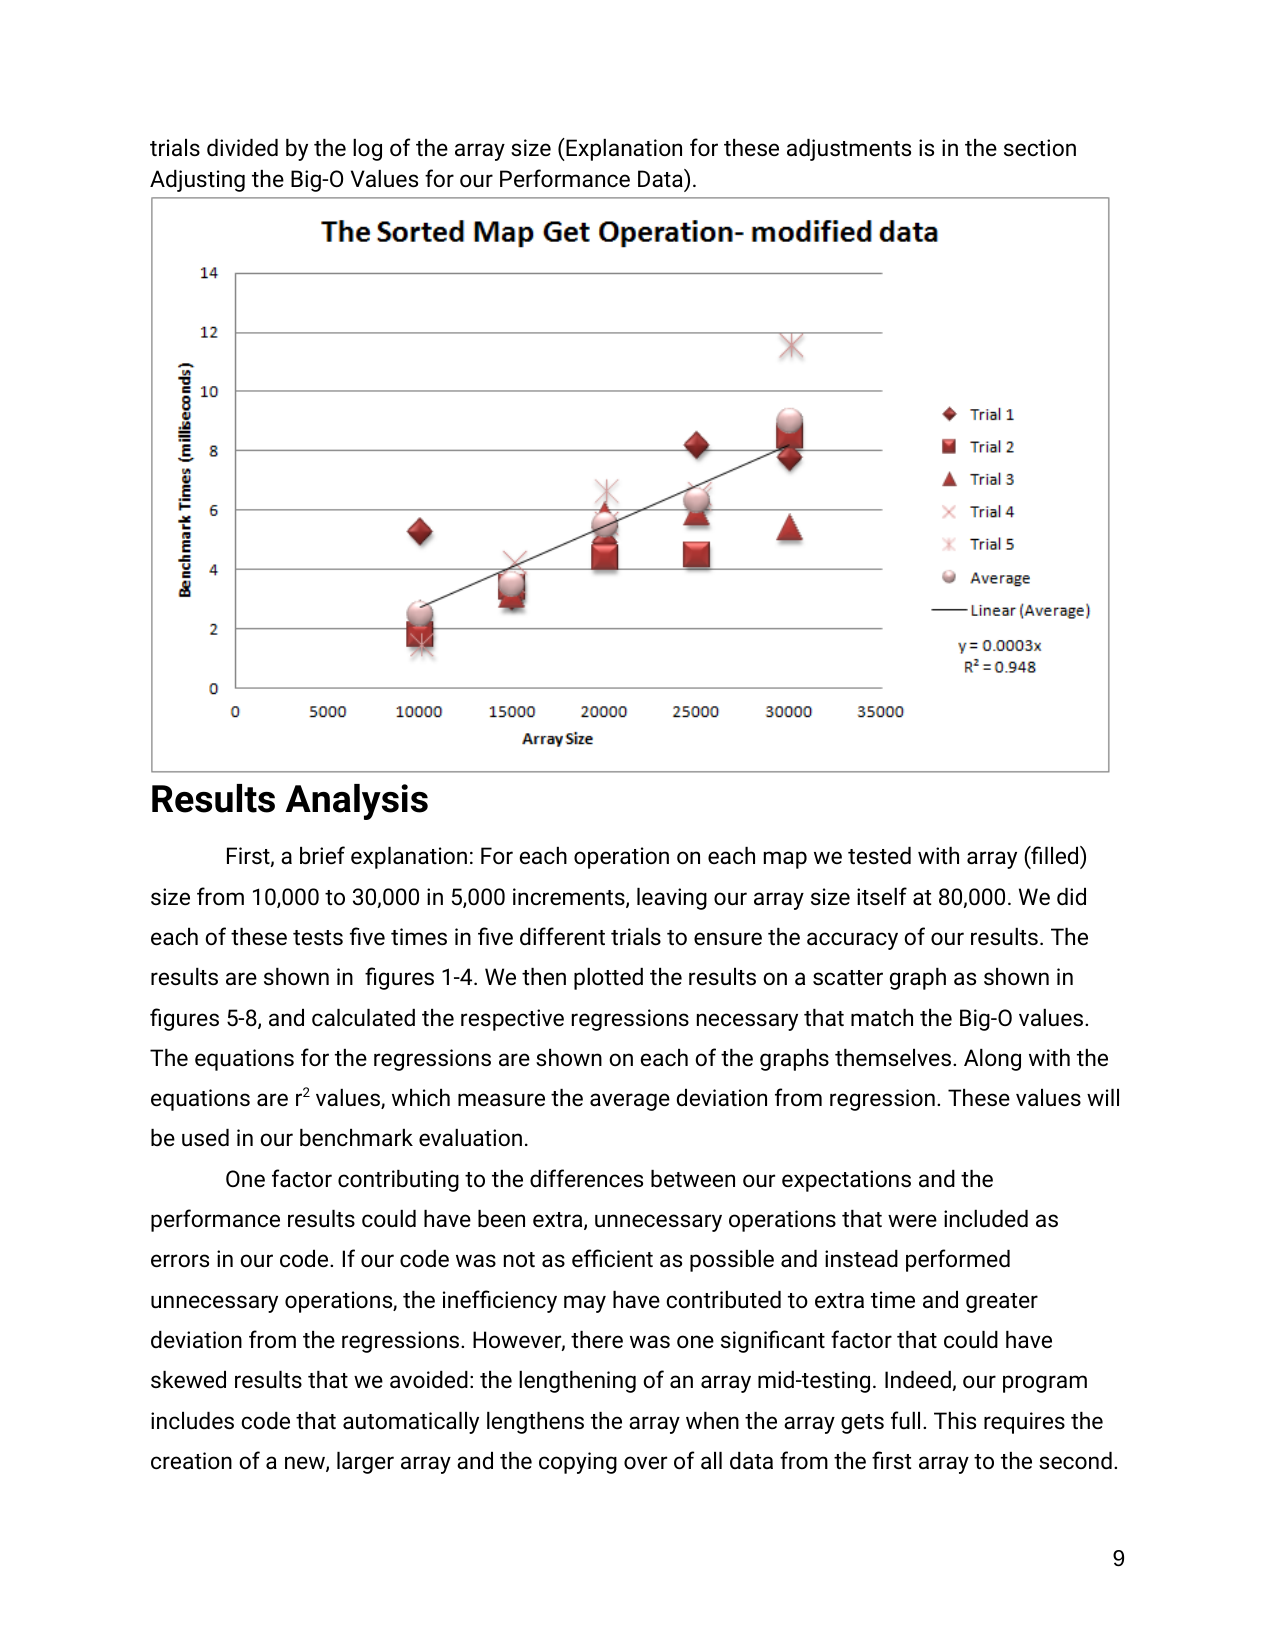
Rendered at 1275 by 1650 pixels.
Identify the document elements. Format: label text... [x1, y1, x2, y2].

text First, a brief explanation: For each operation on each map we tested with array (filled) size from 10,000 to 30,000 in 5,000 increments, leaving our array size itself at 80,000. We did each of these tests five times in five different trials to ensure the accuracy of our results. The results are shown in figures 1-4. We then plotted the results on a scatter graph as shown in figures 5-8, and calculated the respective regressions necessary that match the Big-O values. The equations for the regressions are shown on each of the graphs themselves. Along with the equations are r2 values, which measure the average deviation from regression. These values will be used in our benchmark evaluation. [150, 843, 1125, 1152]
text Results Analysis [150, 777, 1125, 821]
picture [150, 196, 1111, 774]
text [150, 1166, 1125, 1475]
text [150, 135, 1125, 193]
